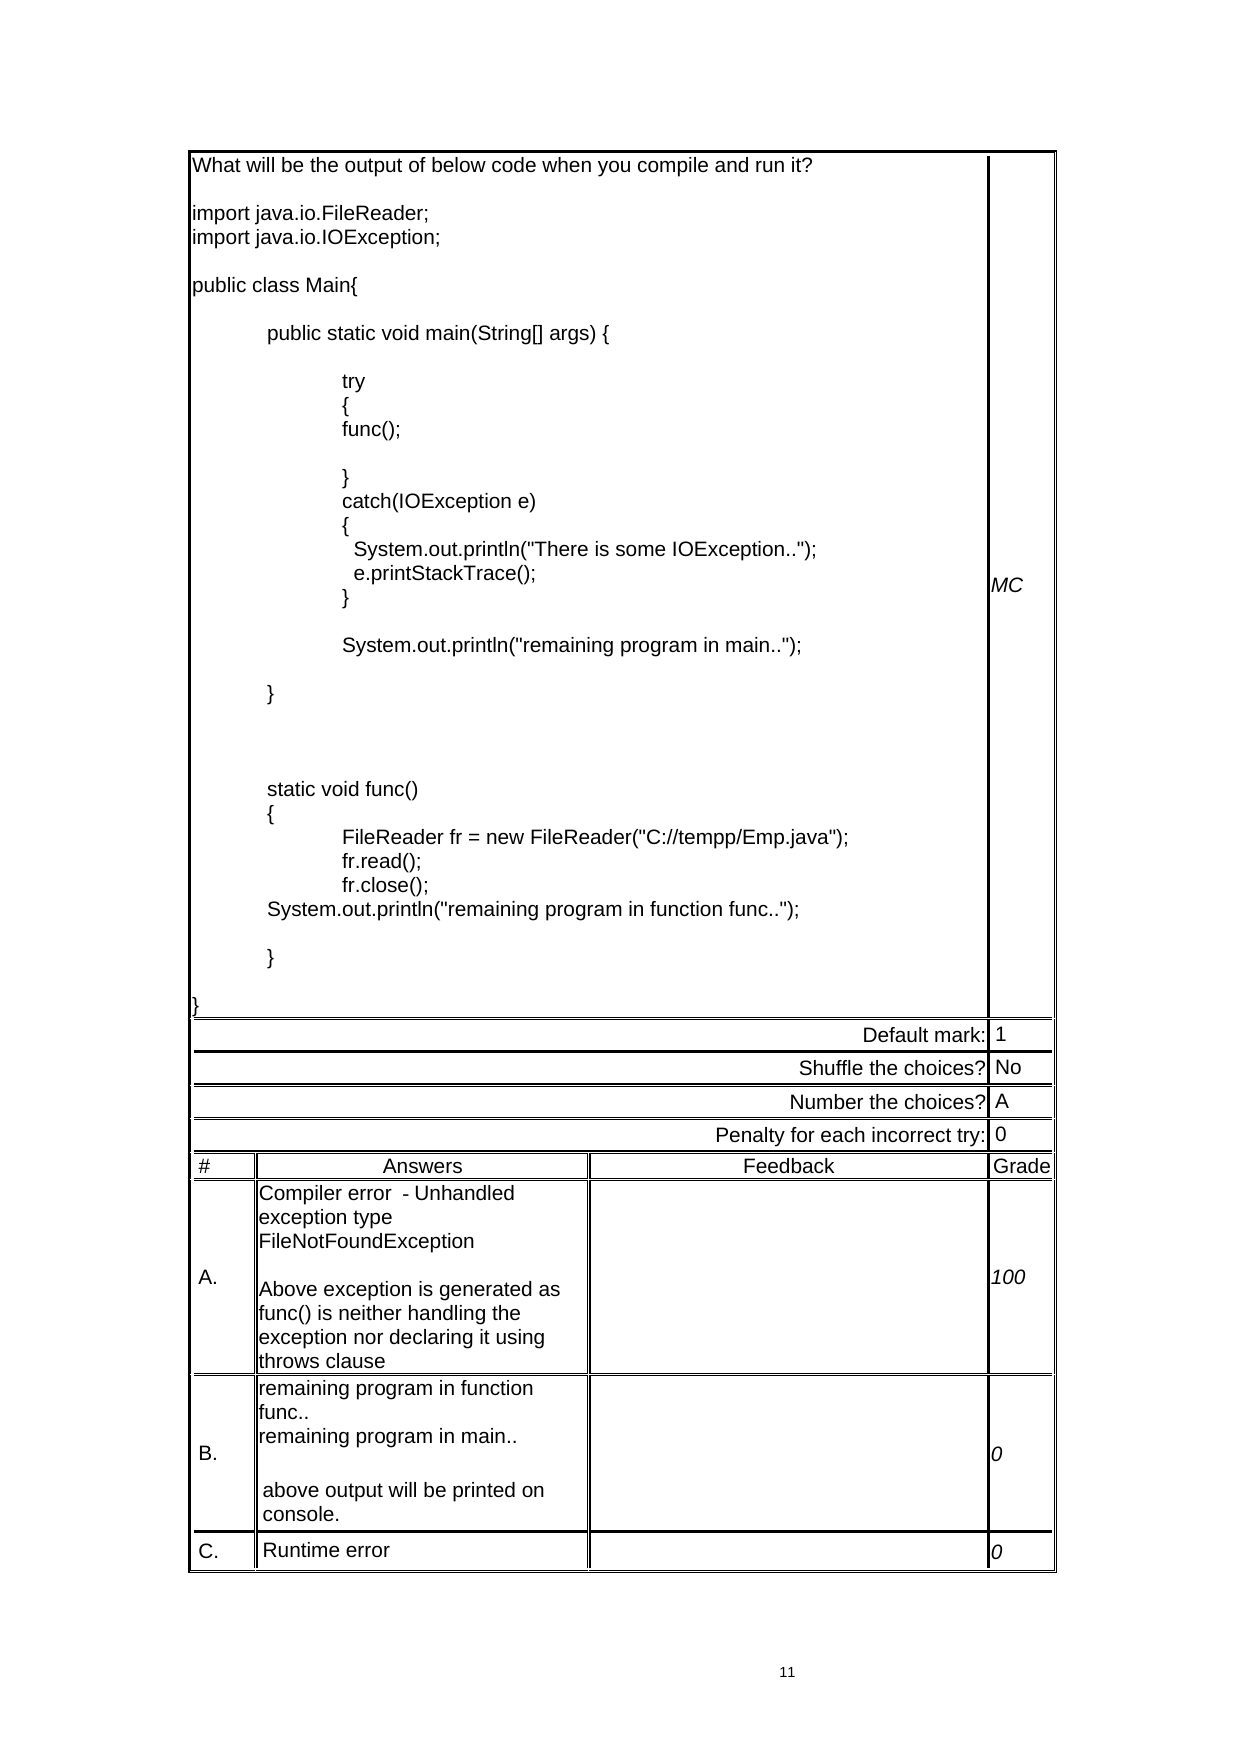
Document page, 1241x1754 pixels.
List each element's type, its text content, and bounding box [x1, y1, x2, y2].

table_cell remaining program in function func.. remaining program in main.. above output will be printed on console. [258, 1376, 587, 1530]
table_cell [191, 1530, 256, 1569]
table_cell # [191, 1150, 254, 1177]
table_cell [191, 1178, 254, 1372]
table_cell 0 [990, 1373, 1054, 1530]
table_cell Shuffle the choices? [191, 1050, 987, 1083]
table_cell [191, 1373, 254, 1530]
table_cell No [990, 1050, 1054, 1083]
table_cell 1 [990, 1016, 1054, 1050]
table_cell Default mark: [191, 1016, 987, 1050]
table_cell 100 [990, 1178, 1054, 1372]
table_cell Number the choices? [191, 1083, 987, 1117]
table_cell Penalty for each incorrect try: [190, 1117, 988, 1150]
table_cell [589, 1533, 988, 1569]
table_cell [591, 1181, 987, 1372]
table_cell 0 [988, 1117, 1055, 1150]
table_cell [591, 1376, 987, 1530]
table_cell 0 [988, 1530, 1054, 1569]
table_cell A [990, 1083, 1054, 1117]
table_cell Answers [258, 1154, 587, 1177]
table_cell Feedback [591, 1154, 987, 1177]
table_header MC [988, 153, 1054, 1016]
table_cell Runtime error [256, 1530, 589, 1569]
table_cell Grade [990, 1150, 1054, 1177]
table_cell Compiler error - Unhandled exception type FileNotFoundException Above exception is generated as func() is neither handling the exception nor declaring it using throws clause [258, 1181, 587, 1372]
table_header What will be the output of below code when you compile and run it? import java.io.FileReader; import java.io.IOException; public class Main{ public static void main(String[] args) { try { func(); } catch(IOException e) { System.out.println("There is some IOException.."); e.printStackTrace(); } System.out.println("remaining program in main.."); } static void func() { FileReader fr = new FileReader("C://tempp/Emp.java"); fr.read(); fr.close(); System.out.println("remaining program in function func.."); } } [191, 153, 988, 1016]
